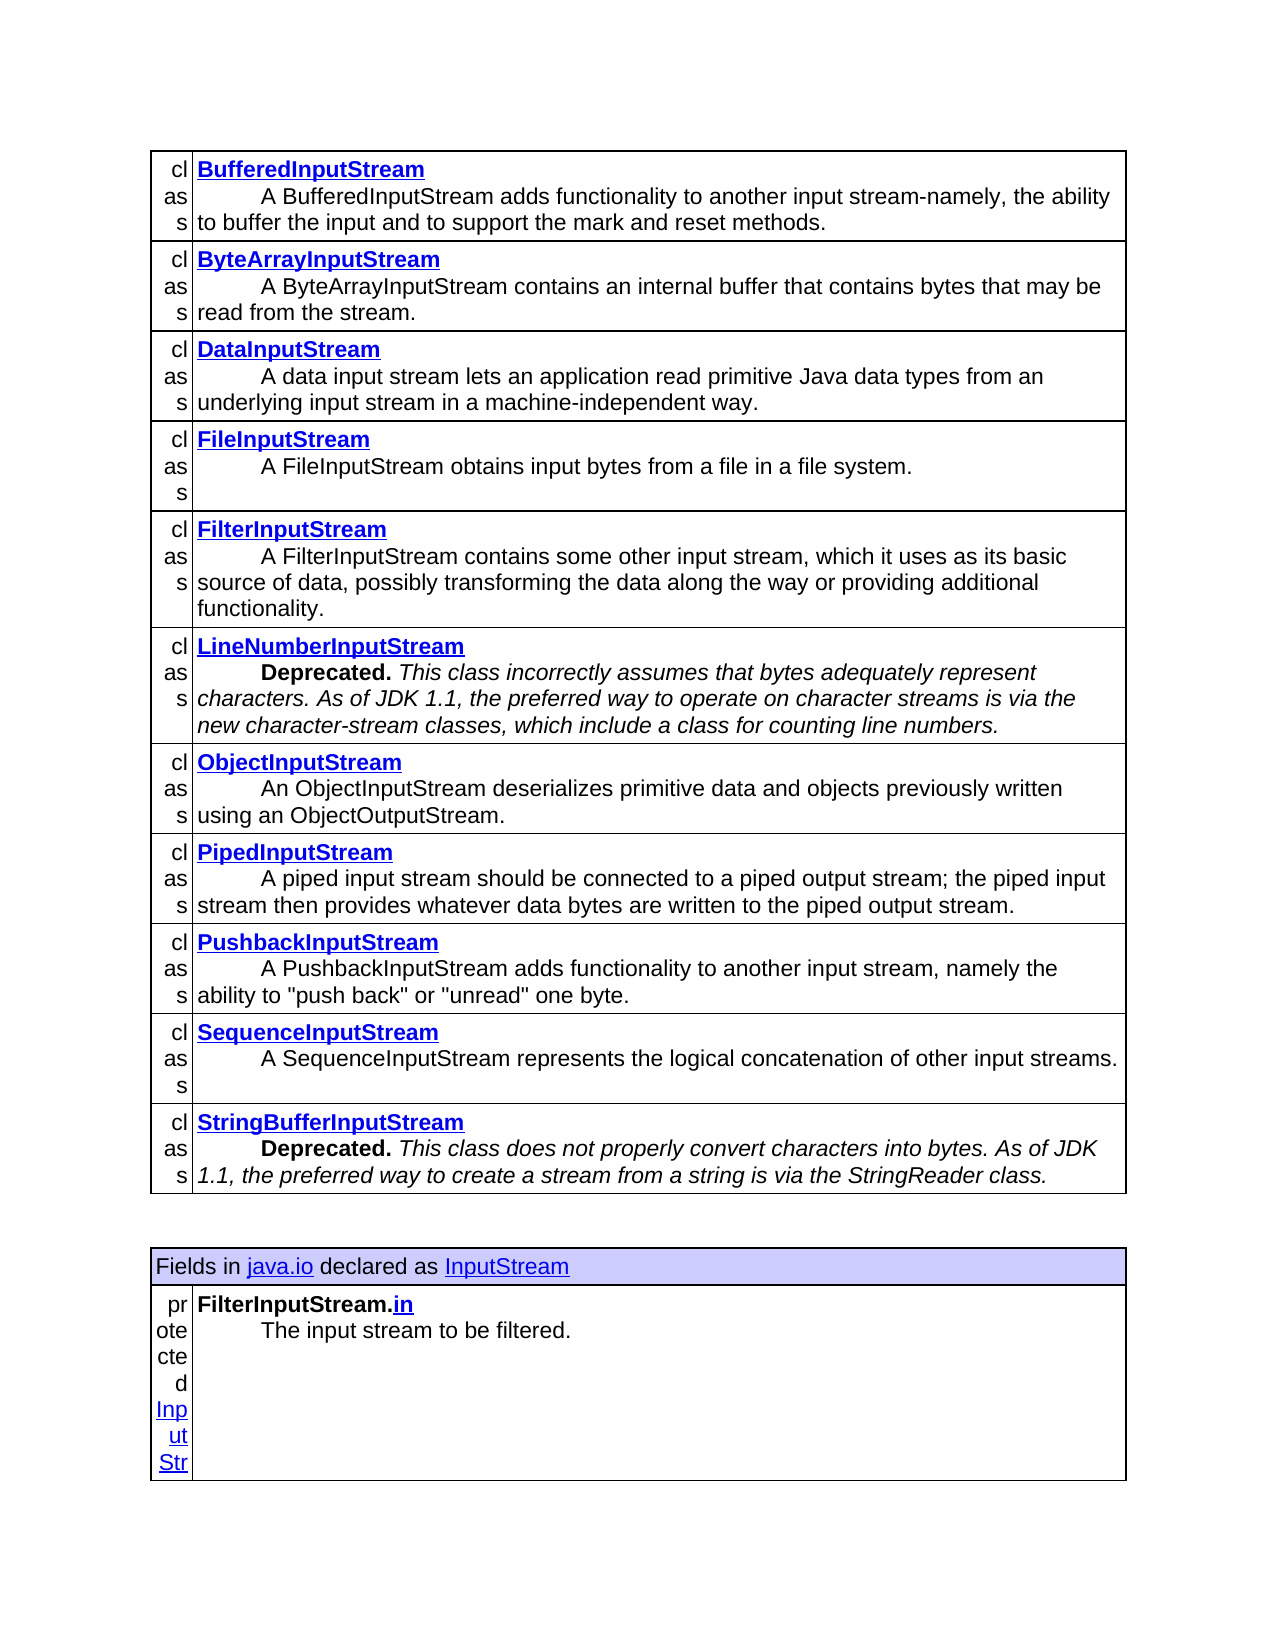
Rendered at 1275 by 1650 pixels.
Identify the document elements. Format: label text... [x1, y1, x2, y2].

table_cell class [152, 1014, 192, 1103]
table_cell FileInputStream A FileInputStream obtains input bytes from a file in a file system. [193, 422, 1125, 510]
table_cell class [152, 152, 192, 240]
table_cell class [152, 332, 192, 420]
table_cell StringBufferInputStream Deprecated. This class does not properly convert characters into bytes. As of JDK 1.1, the preferred way to create a stream from a string is via the StringReader class. [193, 1104, 1125, 1193]
table_cell ByteArrayInputStream A ByteArrayInputStream contains an internal buffer that contains bytes that may be read from the stream. [193, 242, 1125, 330]
table_cell class [152, 1104, 192, 1193]
table_cell class [152, 744, 192, 833]
table_cell ObjectInputStream An ObjectInputStream deserializes primitive data and objects previously written using an ObjectOutputStream. [193, 744, 1125, 833]
table_cell PushbackInputStream A PushbackInputStream adds functionality to another input stream, namely the ability to "push back" or "unread" one byte. [193, 924, 1125, 1013]
table_cell class [152, 242, 192, 330]
table_cell class [152, 422, 192, 510]
table_cell class [152, 924, 192, 1013]
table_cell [193, 1286, 1125, 1480]
table_cell DataInputStream A data input stream lets an application read primitive Java data types from an underlying input stream in a machine-independent way. [193, 332, 1125, 420]
table_cell class [152, 628, 192, 743]
table_cell SequenceInputStream A SequenceInputStream represents the logical concatenation of other input streams. [193, 1014, 1125, 1103]
table_cell BufferedInputStream A BufferedInputStream adds functionality to another input stream-namely, the ability to buffer the input and to support the mark and reset methods. [193, 152, 1125, 240]
table_cell FilterInputStream A FilterInputStream contains some other input stream, which it uses as its basic source of data, possibly transforming the data along the way or providing additional functionality. [193, 512, 1125, 626]
table_cell class [152, 834, 192, 923]
table_cell class [152, 512, 192, 626]
table_header Fields in java.io declared as InputStream [152, 1249, 1125, 1284]
table_cell PipedInputStream A piped input stream should be connected to a piped output stream; the piped input stream then provides whatever data bytes are written to the piped output stream. [193, 834, 1125, 923]
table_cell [152, 1286, 192, 1480]
table_cell LineNumberInputStream Deprecated. This class incorrectly assumes that bytes adequately represent characters. As of JDK 1.1, the preferred way to operate on character streams is via the new character-stream classes, which include a class for counting line numbers. [193, 628, 1125, 743]
